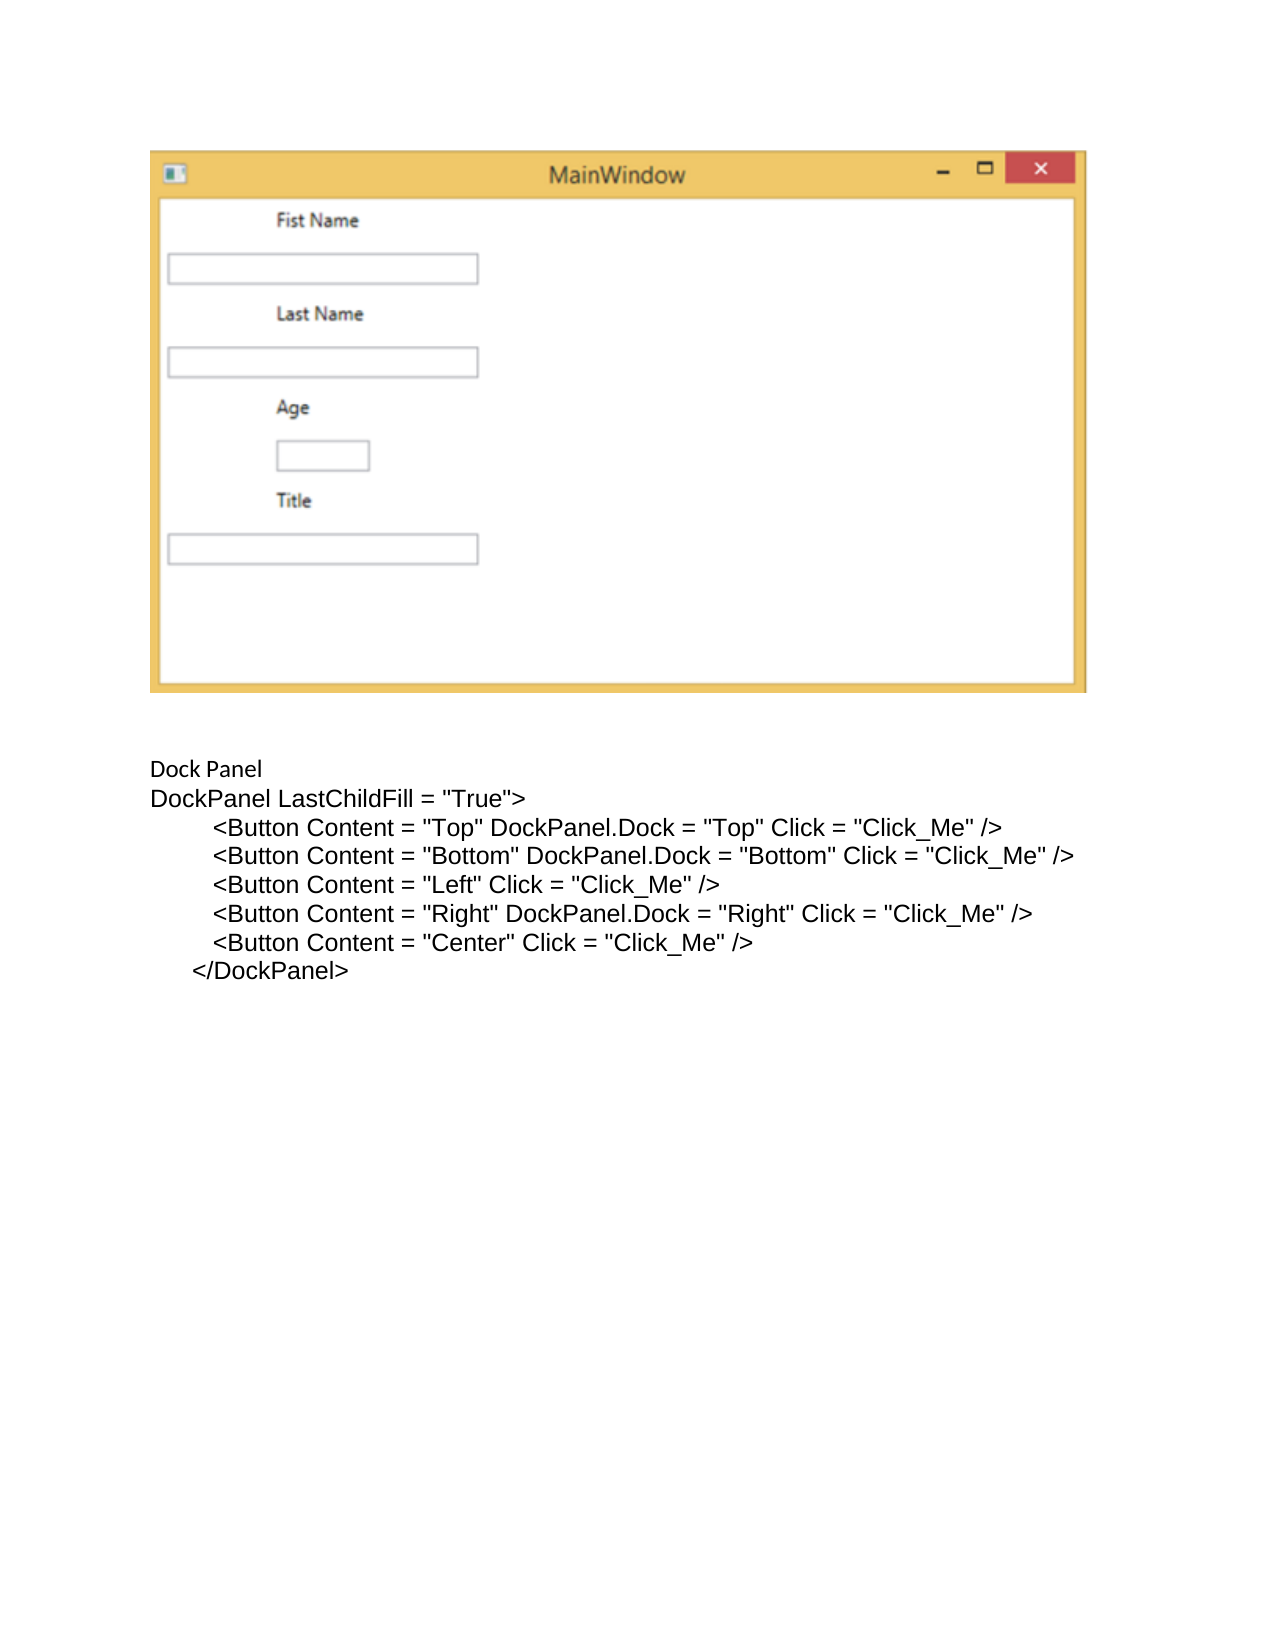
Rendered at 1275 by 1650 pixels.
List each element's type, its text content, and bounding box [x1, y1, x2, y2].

picture [150, 150, 1088, 693]
text DockPanel LastChildFill = "True"> <Button Content = "Top" DockPanel.Dock = "Top" Click = "Click_Me" /> <Button Content = "Bottom" DockPanel.Dock = "Bottom" Click = "Click_Me" /> <Button Content = "Left" Click = "Click_Me" /> <Button Content = "Right" DockPanel.Dock = "Right" Click = "Click_Me" /> <Button Content = "Center" Click = "Click_Me" /> </DockPanel> [150, 784, 1125, 985]
text Dock Panel [150, 753, 1125, 784]
